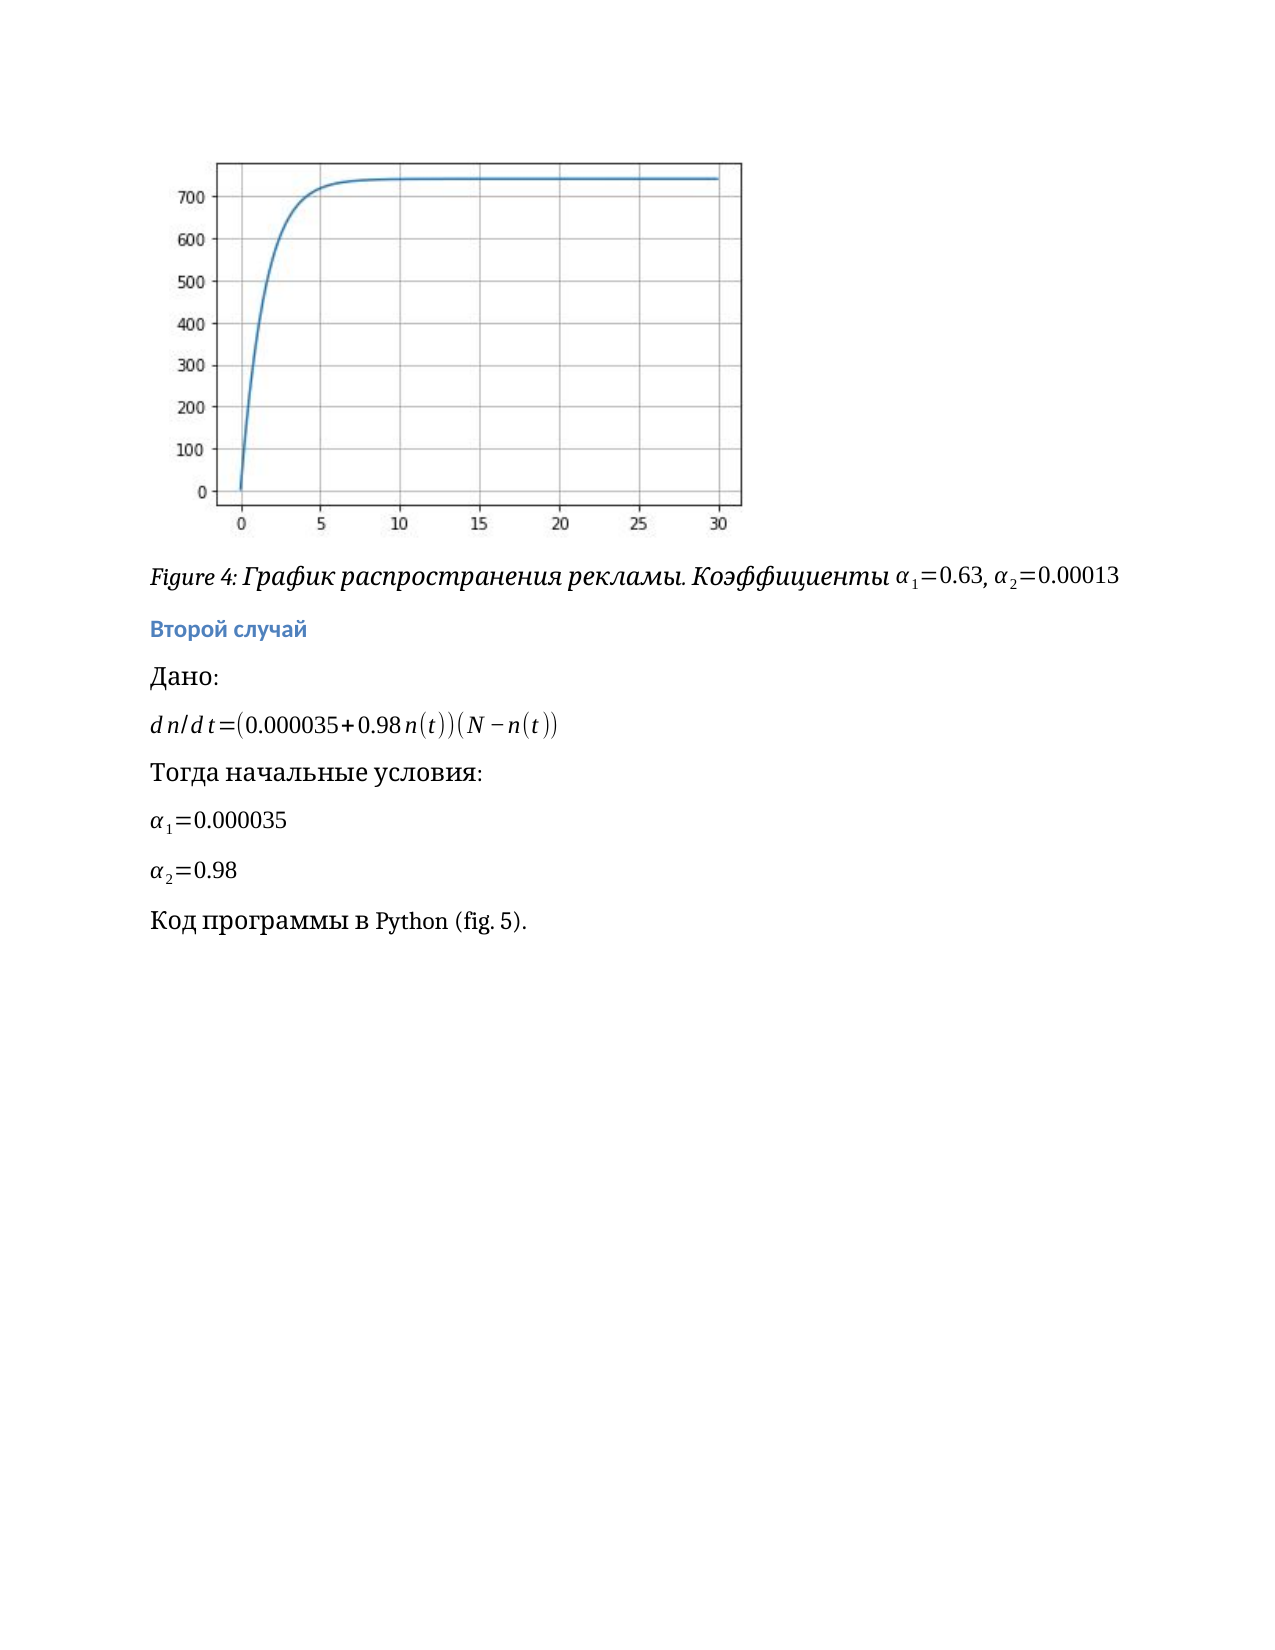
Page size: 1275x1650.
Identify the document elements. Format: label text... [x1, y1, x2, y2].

text Дано: [150, 663, 1125, 692]
text Тогда начальные условия: [150, 759, 1125, 788]
picture [168, 150, 780, 541]
subtitle Второй случай [150, 614, 1125, 644]
text Figure 4: График распространения рекламы. Коэффициенты , [150, 561, 1125, 593]
text Код программы в Python (fig. 5). [150, 907, 1125, 936]
